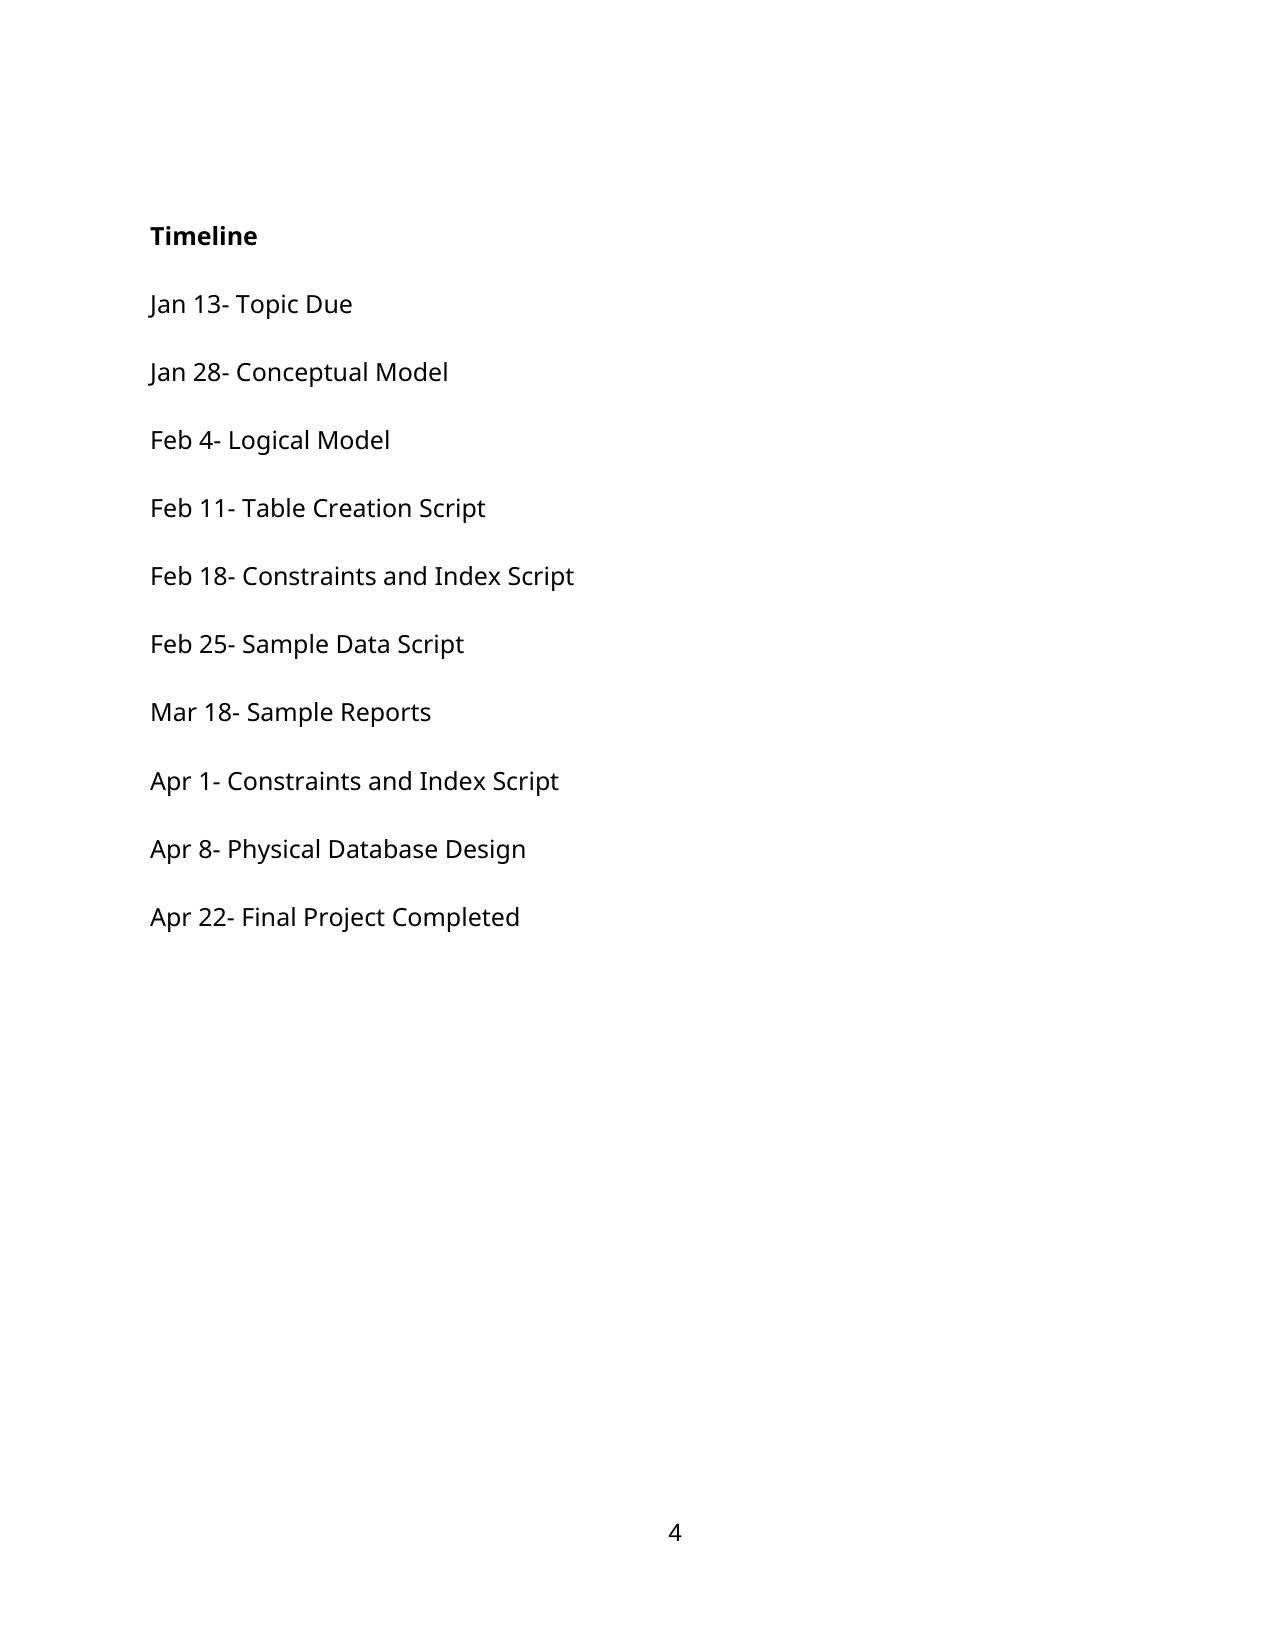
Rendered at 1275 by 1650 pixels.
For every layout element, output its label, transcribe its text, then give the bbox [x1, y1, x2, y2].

text Apr 22- Final Project Completed [150, 899, 1125, 933]
text Mar 18- Sample Reports [150, 695, 1125, 729]
text Feb 18- Constraints and Index Script [150, 559, 1125, 593]
text Feb 4- Logical Model [150, 422, 1125, 457]
text Jan 13- Topic Due [150, 286, 1125, 320]
text Apr 8- Physical Database Design [150, 831, 1125, 865]
text Timeline [150, 218, 1125, 252]
text Apr 1- Constraints and Index Script [150, 763, 1125, 797]
text Feb 25- Sample Data Script [150, 627, 1125, 661]
text Feb 11- Table Creation Script [150, 491, 1125, 525]
text Jan 28- Conceptual Model [150, 354, 1125, 388]
